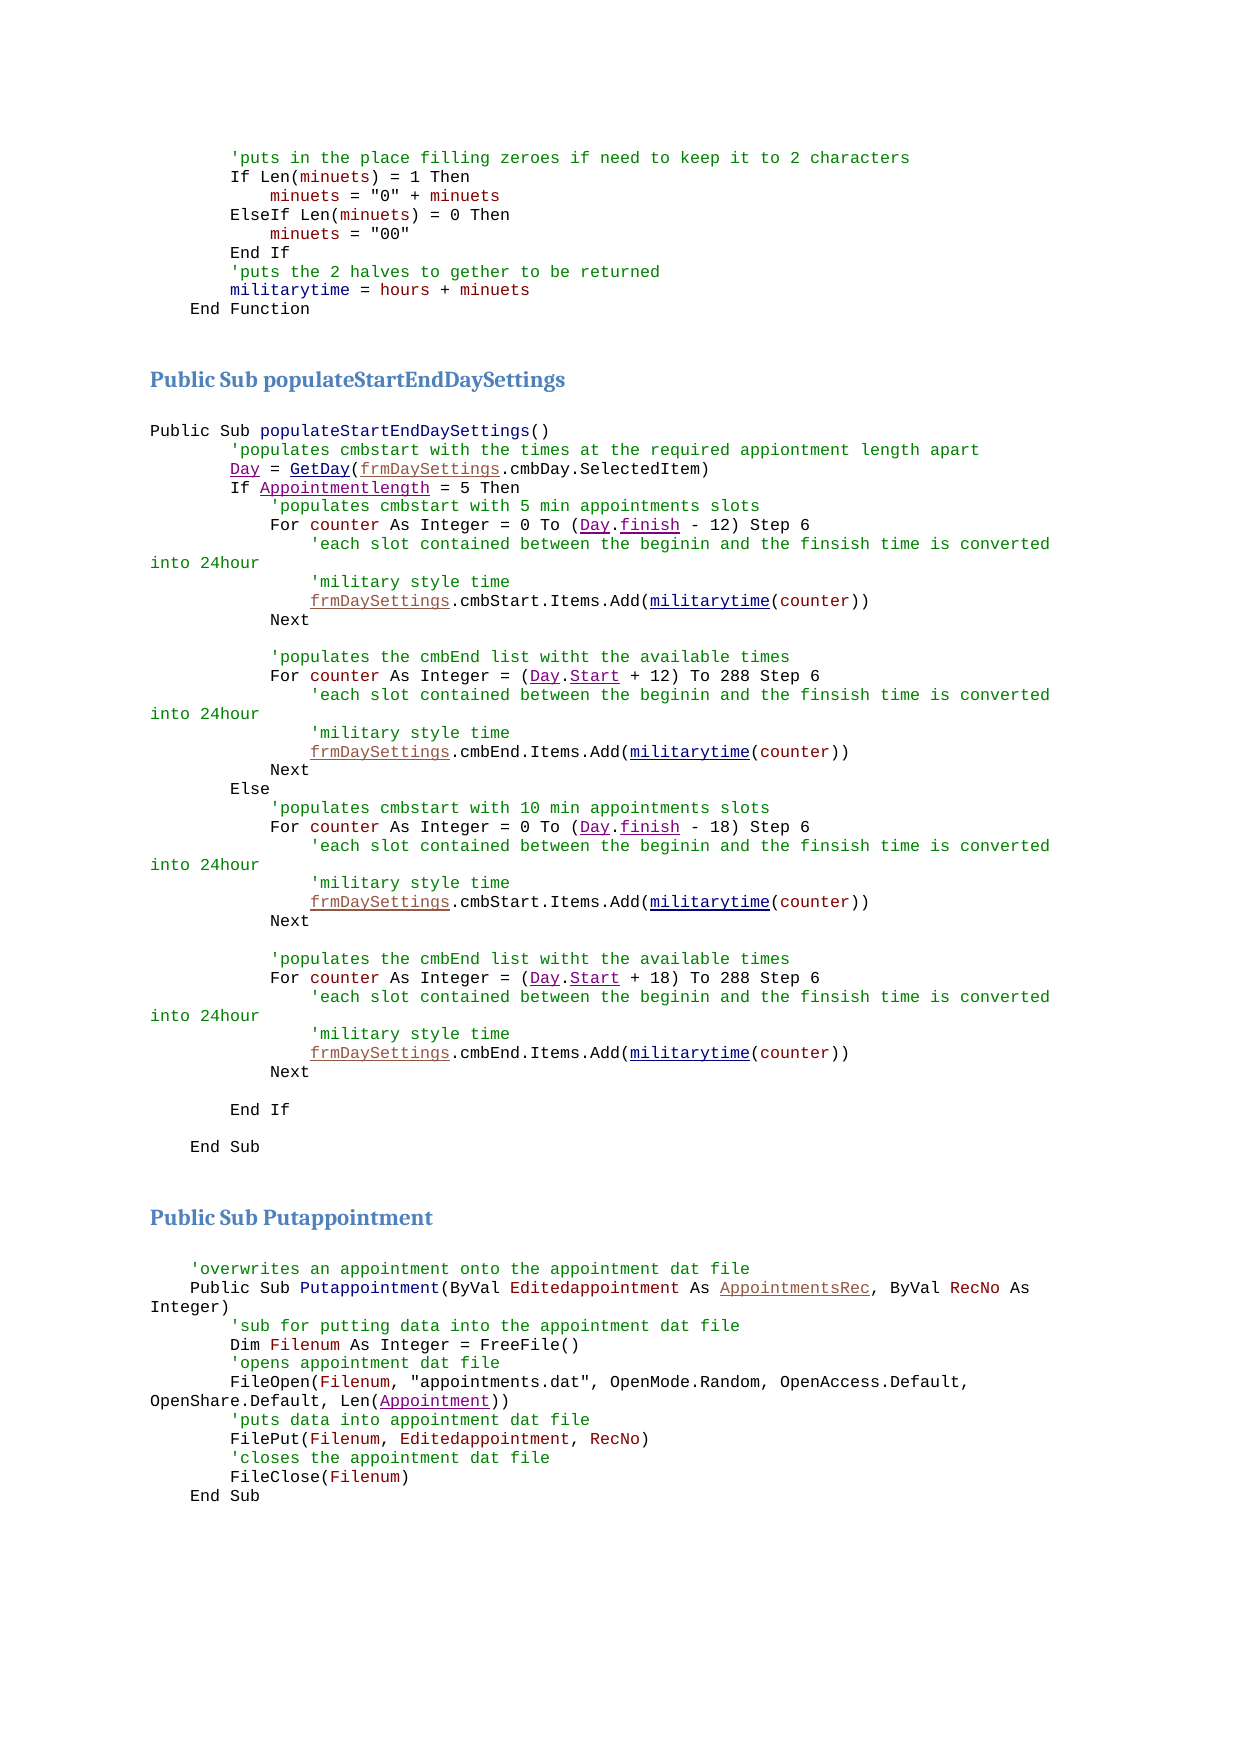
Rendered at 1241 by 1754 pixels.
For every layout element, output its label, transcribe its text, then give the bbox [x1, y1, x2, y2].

subtitle Public Sub populateStartEndDaySettings [150, 366, 1090, 393]
text 'overwrites an appointment onto the appointment dat file [150, 1261, 1090, 1280]
text 'populates the cmbEnd list witht the available times [150, 649, 1090, 668]
text 'each slot contained between the beginin and the finsish time is converted into 24hour [150, 988, 1090, 1026]
text minuets = "0" + minuets [150, 188, 1090, 207]
text Dim Filenum As Integer = FreeFile() [150, 1336, 1090, 1355]
text frmDaySettings.cmbEnd.Items.Add(militarytime(counter)) [150, 743, 1090, 762]
text End Sub [150, 1487, 1090, 1506]
text 'military style time [150, 724, 1090, 743]
text 'sub for putting data into the appointment dat file [150, 1317, 1090, 1336]
text Next [150, 1064, 1090, 1082]
text 'opens appointment dat file [150, 1355, 1090, 1374]
text ElseIf Len(minuets) = 0 Then [150, 207, 1090, 225]
text Day = GetDay(frmDaySettings.cmbDay.SelectedItem) [150, 460, 1090, 479]
text End Function [150, 301, 1090, 320]
text If Len(minuets) = 1 Then [150, 169, 1090, 188]
text 'puts in the place filling zeroes if need to keep it to 2 characters [150, 150, 1090, 169]
text minuets = "00" [150, 225, 1090, 244]
text frmDaySettings.cmbStart.Items.Add(militarytime(counter)) [150, 894, 1090, 913]
text 'each slot contained between the beginin and the finsish time is converted into 24hour [150, 837, 1090, 875]
text FilePut(Filenum, Editedappointment, RecNo) [150, 1431, 1090, 1449]
text Next [150, 762, 1090, 781]
text Next [150, 913, 1090, 932]
text frmDaySettings.cmbEnd.Items.Add(militarytime(counter)) [150, 1045, 1090, 1064]
text End Sub [150, 1139, 1090, 1158]
text Next [150, 611, 1090, 630]
text For counter As Integer = (Day.Start + 12) To 288 Step 6 [150, 668, 1090, 687]
text militarytime = hours + minuets [150, 282, 1090, 301]
text 'military style time [150, 573, 1090, 592]
text Public Sub Putappointment(ByVal Editedappointment As AppointmentsRec, ByVal RecNo As Integer) [150, 1280, 1090, 1317]
text 'populates cmbstart with 10 min appointments slots [150, 800, 1090, 818]
text End If [150, 244, 1090, 263]
text FileClose(Filenum) [150, 1468, 1090, 1487]
text frmDaySettings.cmbStart.Items.Add(militarytime(counter)) [150, 592, 1090, 611]
text 'populates cmbstart with 5 min appointments slots [150, 498, 1090, 517]
text 'military style time [150, 875, 1090, 894]
text 'each slot contained between the beginin and the finsish time is converted into 24hour [150, 687, 1090, 724]
text For counter As Integer = 0 To (Day.finish - 18) Step 6 [150, 818, 1090, 837]
text 'military style time [150, 1026, 1090, 1045]
text 'puts the 2 halves to gether to be returned [150, 263, 1090, 282]
text 'closes the appointment dat file [150, 1449, 1090, 1468]
text Else [150, 781, 1090, 800]
text 'populates the cmbEnd list witht the available times [150, 951, 1090, 969]
text End If [150, 1101, 1090, 1120]
subtitle Public Sub Putappointment [150, 1205, 1090, 1231]
text 'puts data into appointment dat file [150, 1412, 1090, 1431]
text For counter As Integer = (Day.Start + 18) To 288 Step 6 [150, 969, 1090, 988]
text 'each slot contained between the beginin and the finsish time is converted into 24hour [150, 536, 1090, 573]
text FileOpen(Filenum, "appointments.dat", OpenMode.Random, OpenAccess.Default, OpenShare.Default, Len(Appointment)) [150, 1374, 1090, 1412]
text If Appointmentlength = 5 Then [150, 479, 1090, 498]
text 'populates cmbstart with the times at the required appiontment length apart [150, 441, 1090, 460]
text For counter As Integer = 0 To (Day.finish - 12) Step 6 [150, 517, 1090, 536]
text Public Sub populateStartEndDaySettings() [150, 423, 1090, 441]
